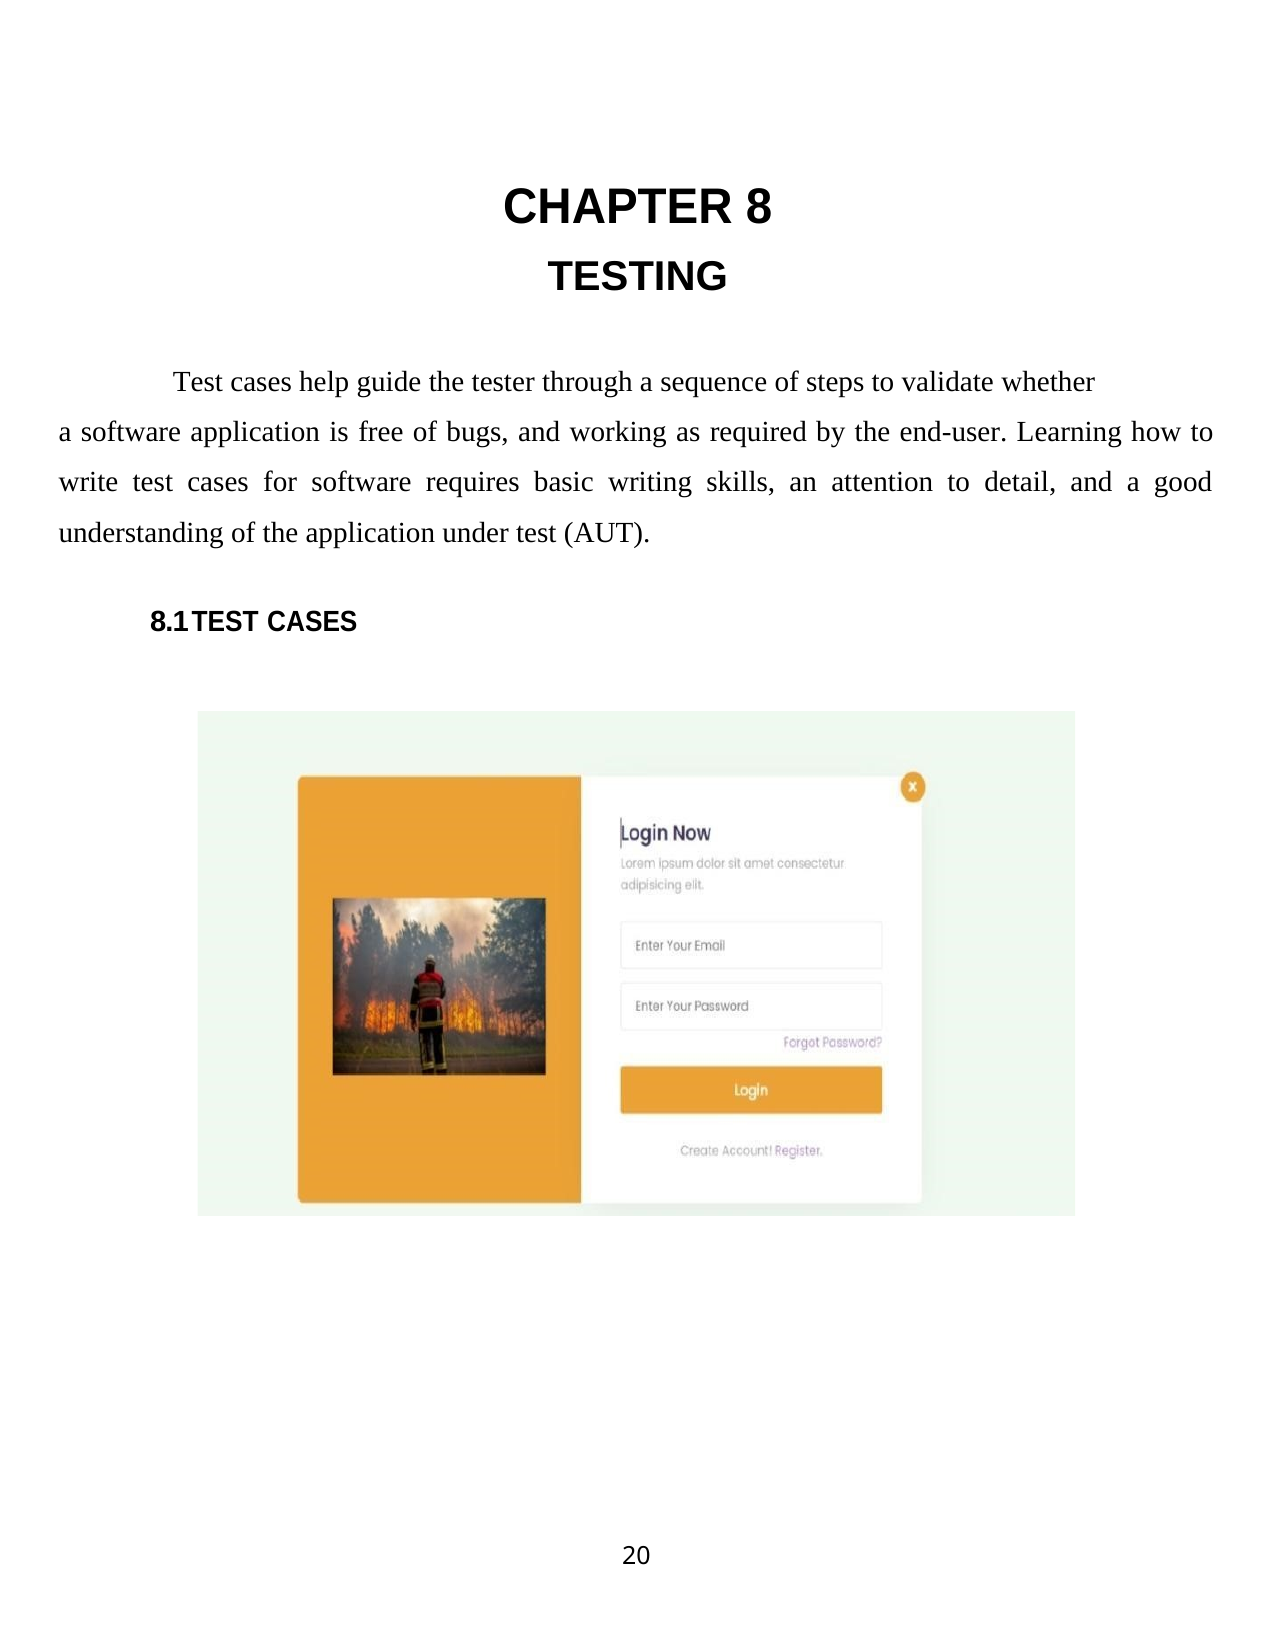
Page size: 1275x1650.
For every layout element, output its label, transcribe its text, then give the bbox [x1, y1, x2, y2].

subtitle TEST CASES [150, 604, 1214, 637]
text Test cases help guide the tester through a sequence of steps to validate whether [98, 364, 1214, 397]
text a software application is free of bugs, and working as required by the end-user. Learning how to write test cases for software requires basic writing skills, an attention to detail, and a good understanding of the application under test (AUT). [58, 414, 1214, 548]
picture [659, 711, 1077, 1218]
subtitle CHAPTER 8 [173, 177, 1102, 234]
subtitle TESTING [173, 251, 1102, 299]
